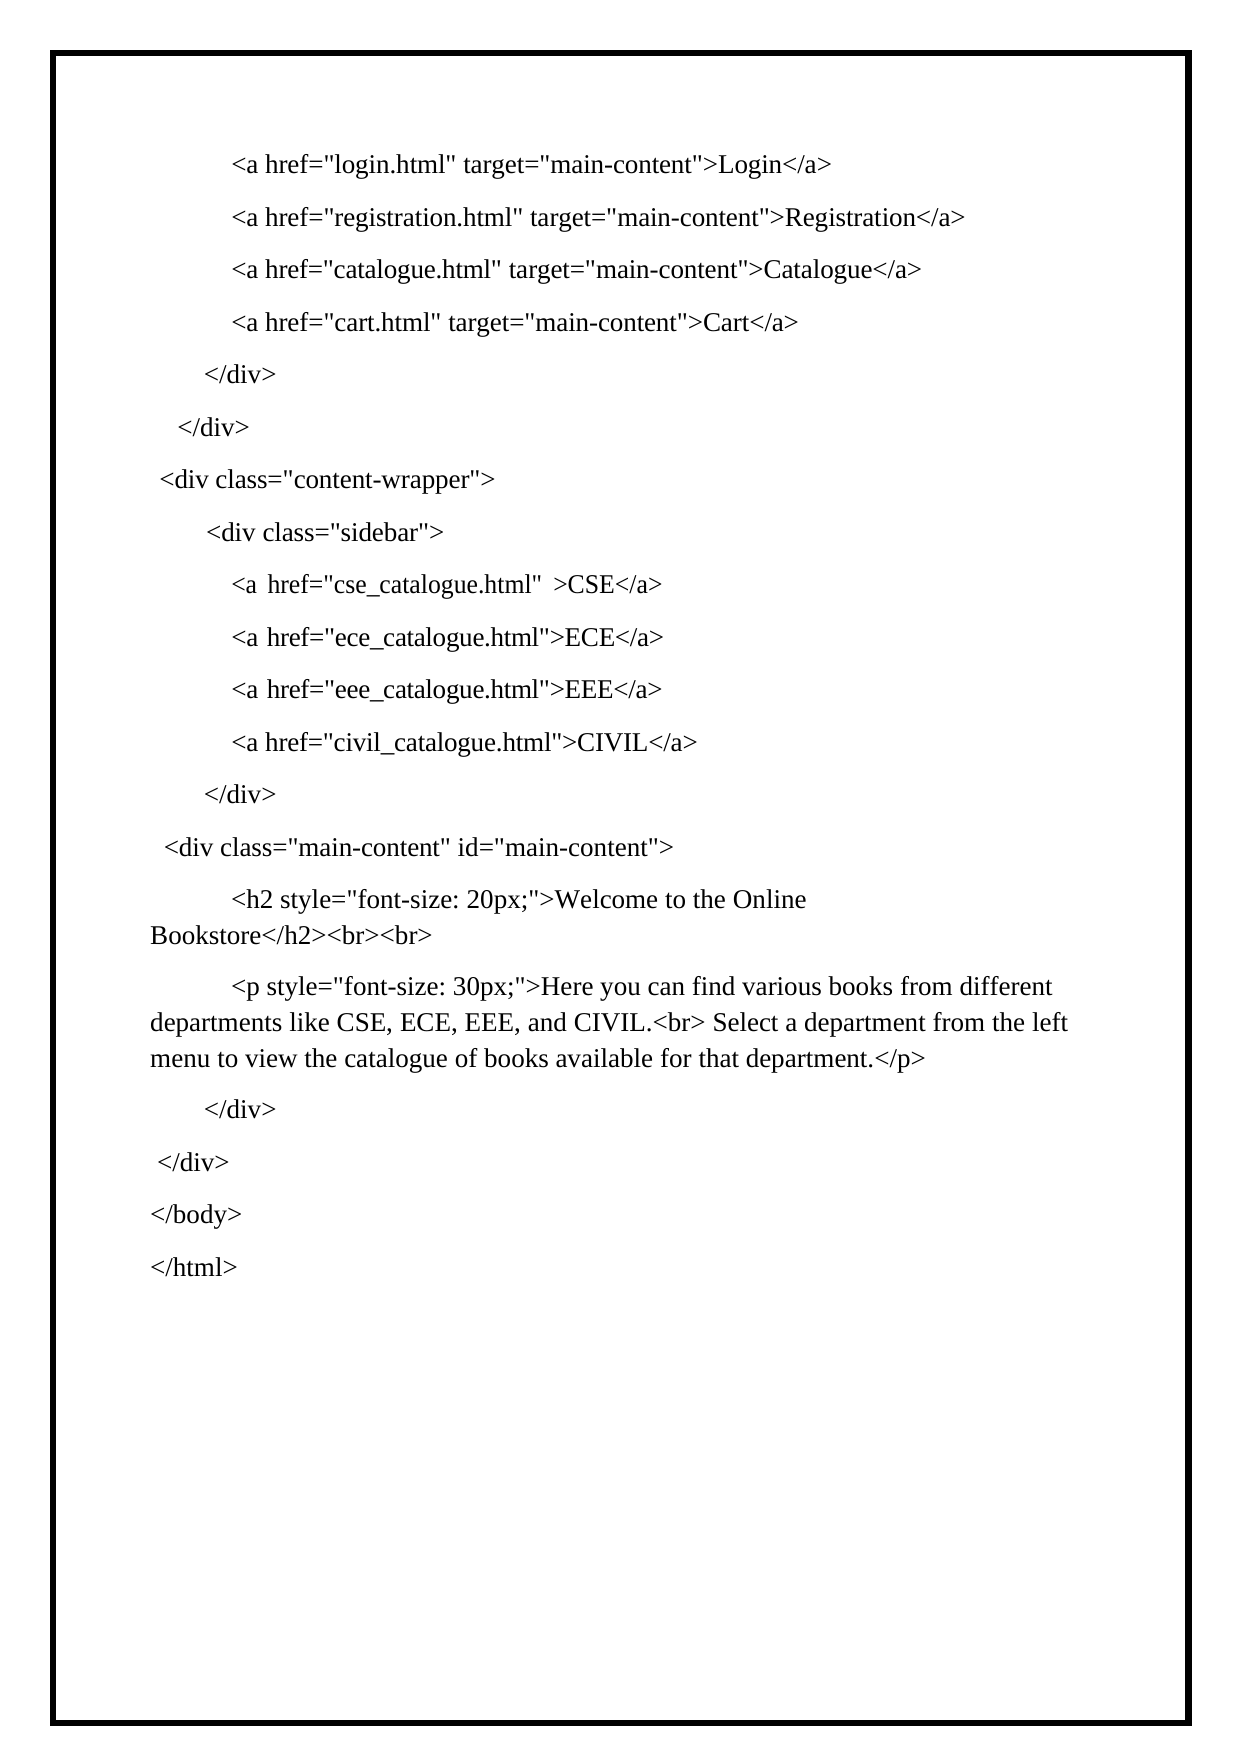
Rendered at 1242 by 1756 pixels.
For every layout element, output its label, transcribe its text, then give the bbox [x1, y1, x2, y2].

text </div> [177, 411, 1104, 442]
text <a href="login.html" target="main-content">Login</a> [231, 148, 1104, 179]
text </div> [204, 778, 1104, 809]
text <a href="eee_catalogue.html">EEE</a> [231, 673, 1104, 704]
text <a href="registration.html" target="main-content">Registration</a> [231, 201, 1104, 232]
text </html> [150, 1251, 1104, 1282]
text <a href="catalogue.html" target="main-content">Catalogue</a> [231, 253, 1104, 284]
text </div> [204, 358, 1104, 389]
text </div> [157, 1146, 1104, 1177]
text <a href="ece_catalogue.html">ECE</a> [231, 621, 1104, 652]
text <div class="content-wrapper"> [127, 463, 527, 494]
text <a href="cart.html" target="main-content">Cart</a> [231, 306, 1104, 337]
text <p style="font-size: 30px;">Here you can find various books from different departments like CSE, ECE, EEE, and CIVIL.<br> Select a department from the left menu to view the catalogue of books available for that department.</p> [150, 970, 1104, 1073]
text <a href="cse_catalogue.html" >CSE</a> [231, 568, 1104, 599]
text <div class="main-content" id="main-content"> [163, 831, 1104, 862]
text </body> [150, 1198, 1104, 1229]
text </div> [204, 1093, 1104, 1125]
text <h2 style="font-size: 20px;">Welcome to the Online Bookstore</h2><br><br> [150, 883, 1080, 950]
text <div class="sidebar"> [152, 516, 498, 547]
text <a href="civil_catalogue.html">CIVIL</a> [231, 726, 1104, 757]
